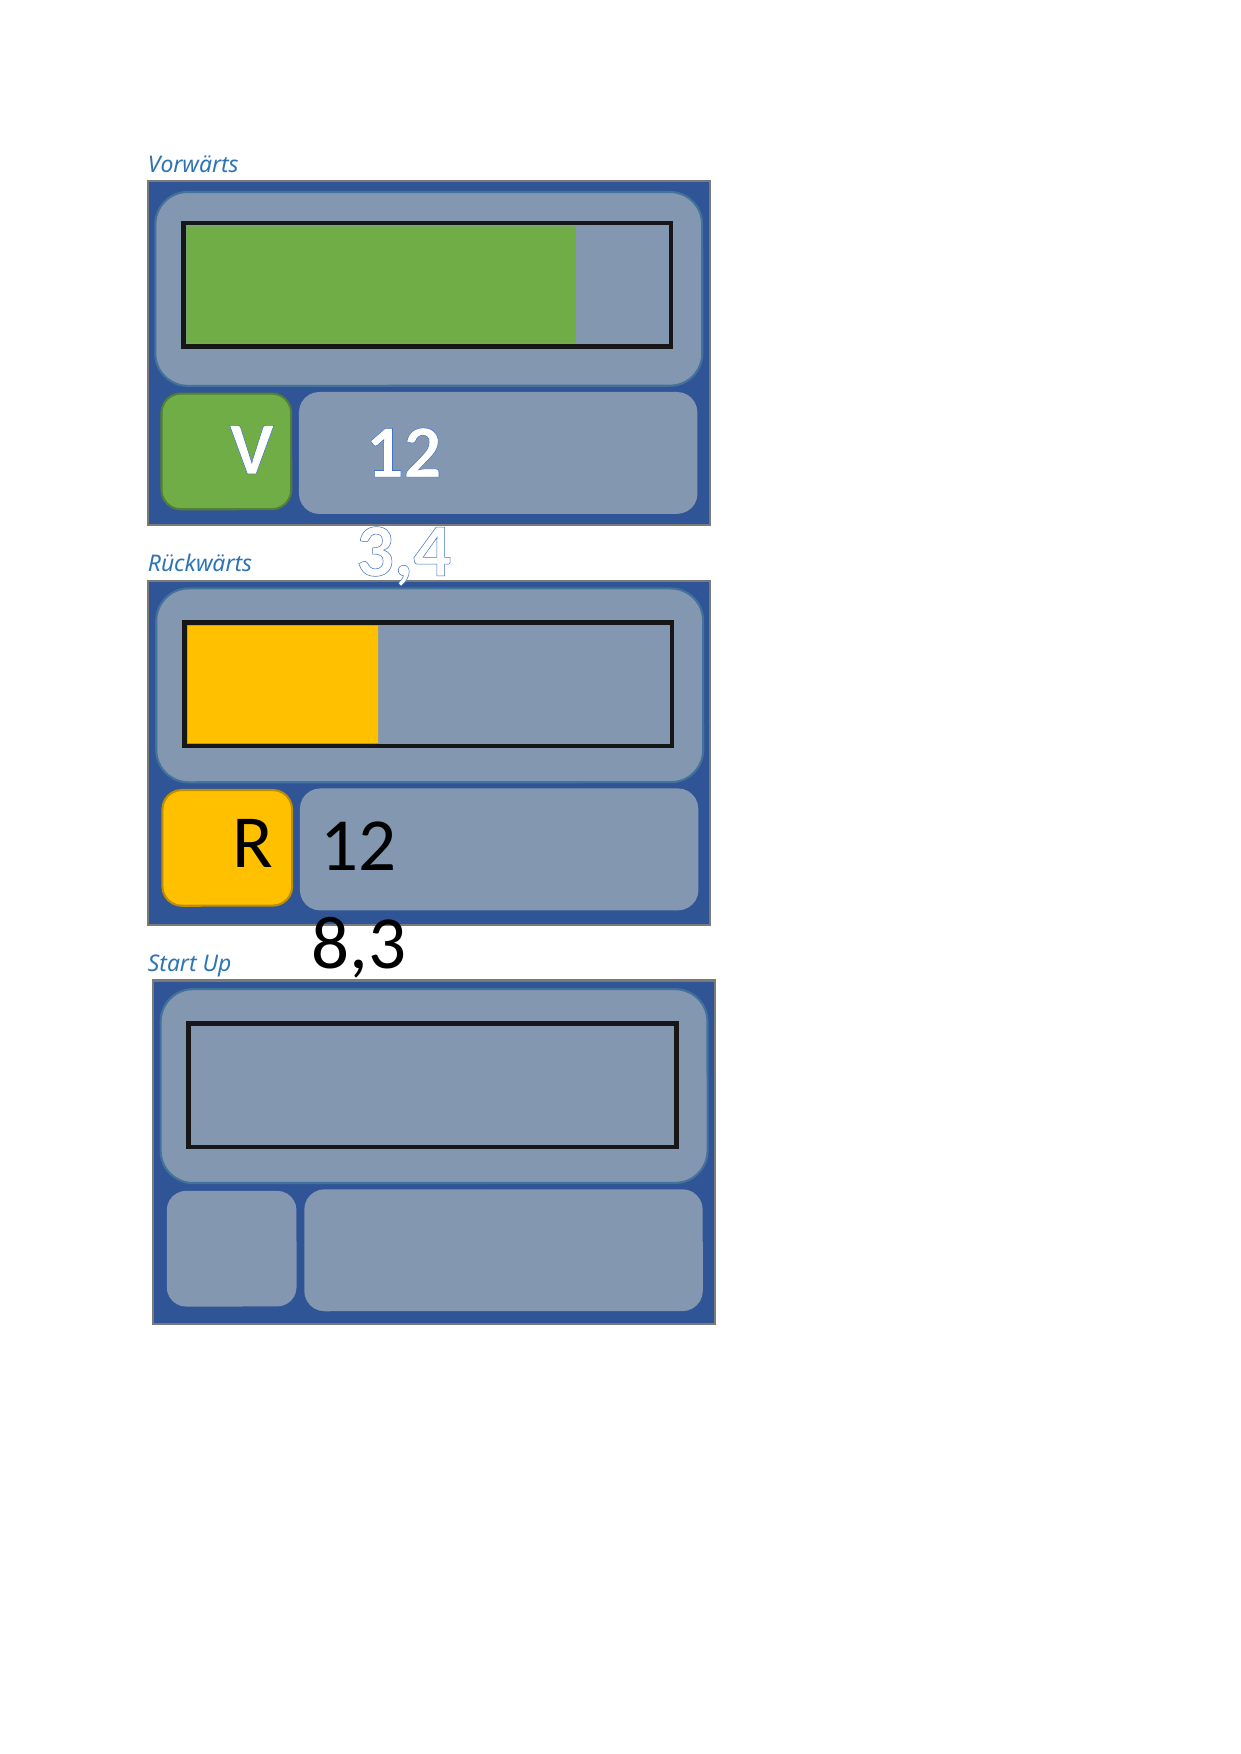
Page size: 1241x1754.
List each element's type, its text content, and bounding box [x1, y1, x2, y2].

subtitle Vorwärts [148, 148, 1093, 179]
subtitle Rückwärts [148, 547, 1093, 578]
subtitle Start Up [148, 947, 1093, 978]
